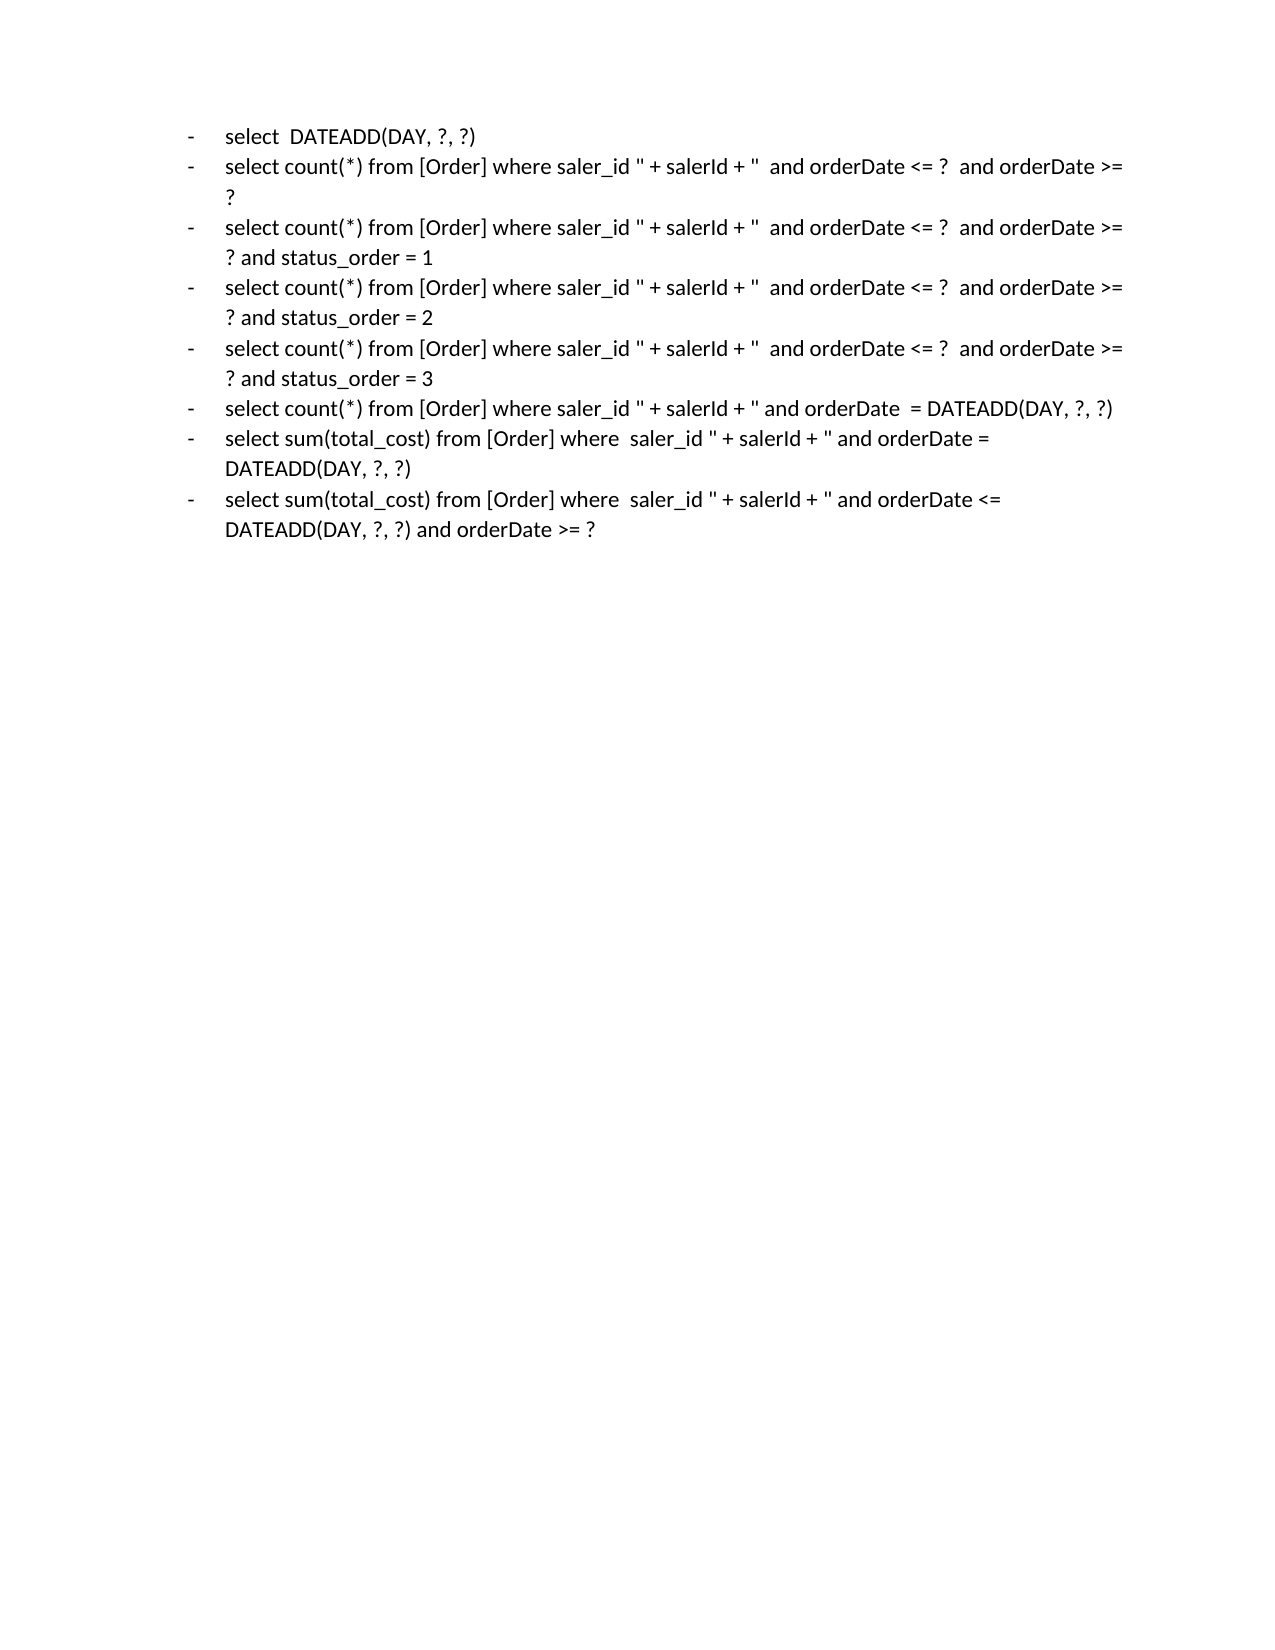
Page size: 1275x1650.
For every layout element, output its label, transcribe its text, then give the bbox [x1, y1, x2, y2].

list select count(*) from [Order] where saler_id " + salerId + " and orderDate <= ? and orderDate >= ? and status_order = 3 [187, 334, 1125, 392]
list select count(*) from [Order] where saler_id " + salerId + " and orderDate <= ? and orderDate >= ? [187, 152, 1125, 211]
list select count(*) from [Order] where saler_id " + salerId + " and orderDate <= ? and orderDate >= ? and status_order = 2 [187, 273, 1125, 332]
list select DATEADD(DAY, ?, ?) [187, 122, 1125, 150]
list select count(*) from [Order] where saler_id " + salerId + " and orderDate = DATEADD(DAY, ?, ?) [187, 394, 1125, 422]
list select count(*) from [Order] where saler_id " + salerId + " and orderDate <= ? and orderDate >= ? and status_order = 1 [187, 213, 1125, 271]
list select sum(total_cost) from [Order] where saler_id " + salerId + " and orderDate <= DATEADD(DAY, ?, ?) and orderDate >= ? [187, 485, 1125, 543]
list select sum(total_cost) from [Order] where saler_id " + salerId + " and orderDate = DATEADD(DAY, ?, ?) [187, 424, 1125, 483]
